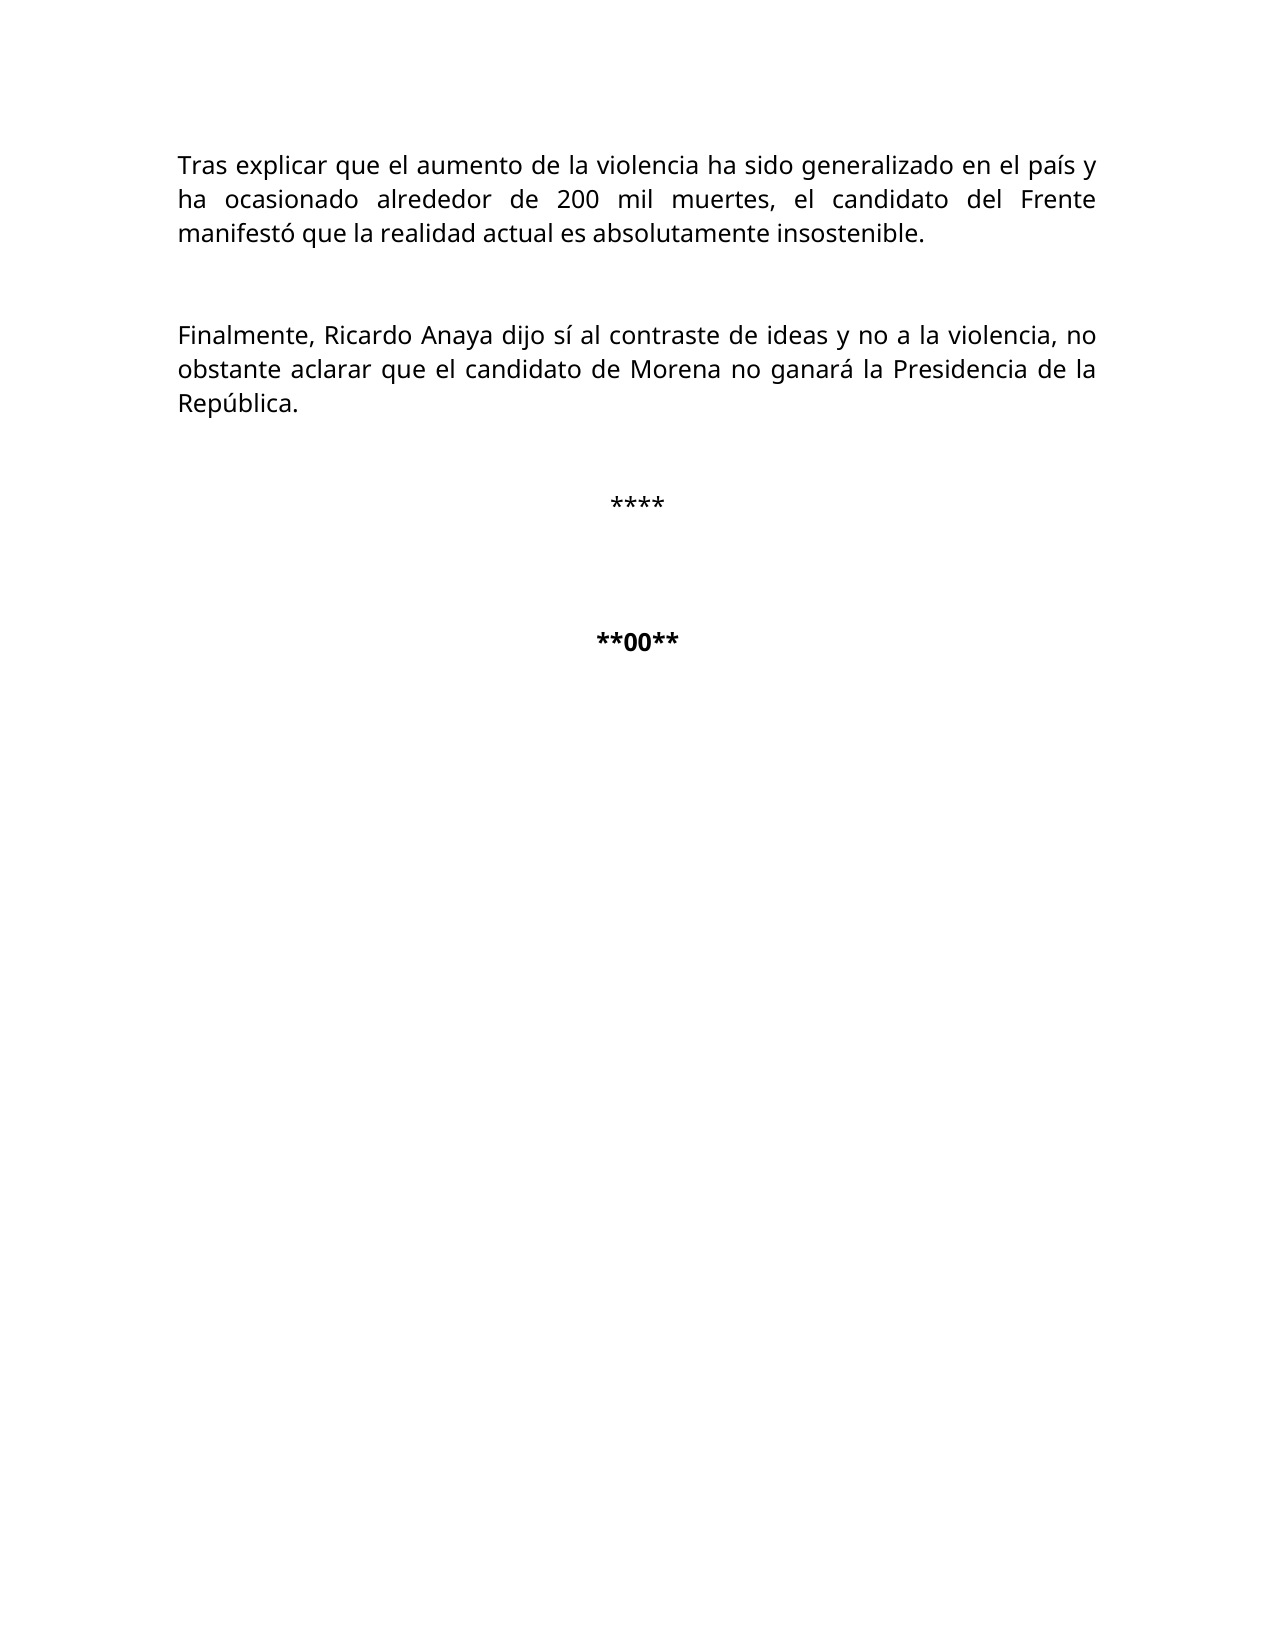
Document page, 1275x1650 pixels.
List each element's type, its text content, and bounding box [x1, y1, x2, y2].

text Tras explicar que el aumento de la violencia ha sido generalizado en el país y ha ocasionado alrededor de 200 mil muertes, el candidato del Frente manifestó que la realidad actual es absolutamente insostenible. [177, 148, 1098, 250]
text **** [177, 488, 1098, 522]
text Finalmente, Ricardo Anaya dijo sí al contraste de ideas y no a la violencia, no obstante aclarar que el candidato de Morena no ganará la Presidencia de la República. [177, 318, 1098, 420]
text **00** [177, 624, 1098, 658]
